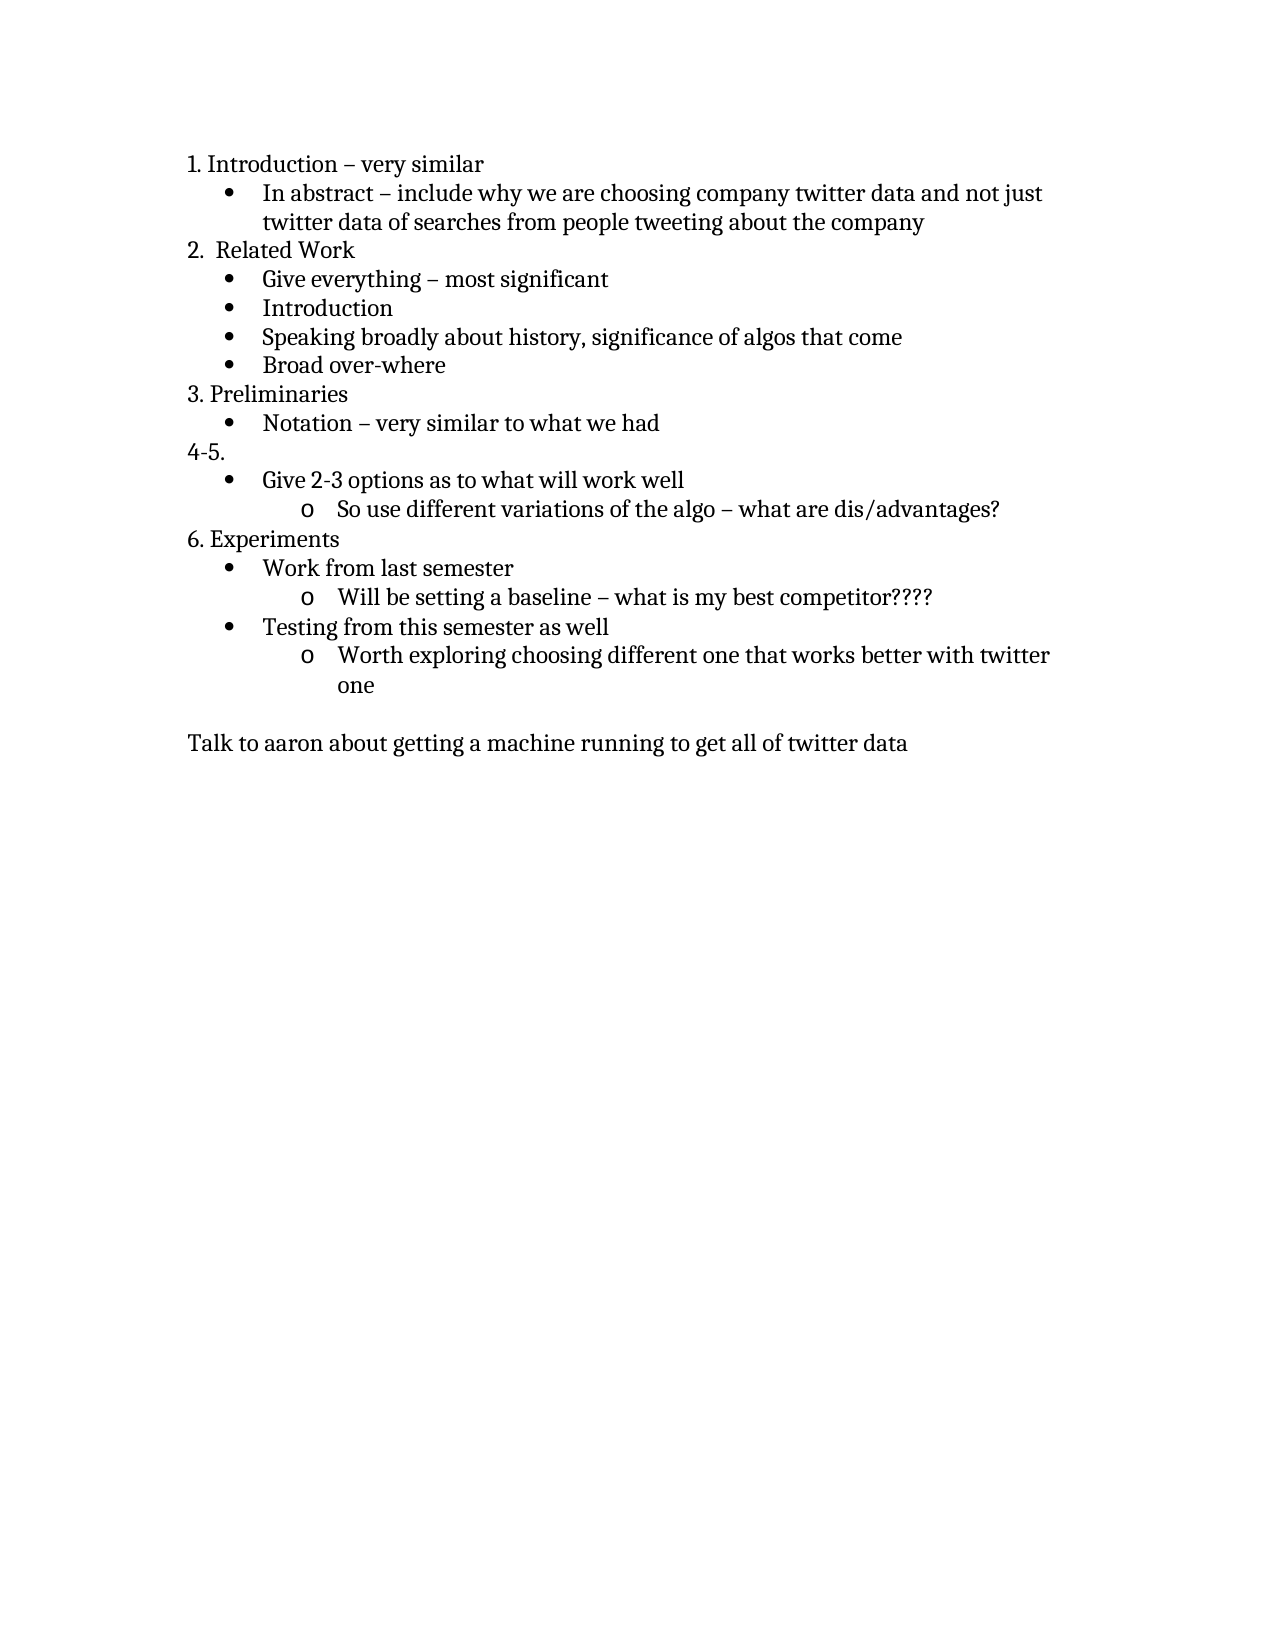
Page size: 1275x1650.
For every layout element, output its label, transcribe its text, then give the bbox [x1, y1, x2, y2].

text 4-5. [187, 437, 1087, 466]
list Give 2-3 options as to what will work well [225, 466, 1087, 495]
text 3. Preliminaries [187, 380, 1087, 409]
list So use different variations of the algo – what are dis/advantages? [300, 495, 1087, 525]
list In abstract – include why we are choosing company twitter data and not just twitter data of searches from people tweeting about the company [225, 179, 1087, 236]
list Speaking broadly about history, significance of algos that come [225, 322, 1087, 351]
list Will be setting a baseline – what is my best competitor???? [300, 582, 1087, 612]
list Broad over-where [225, 351, 1087, 380]
list Notation – very similar to what we had [225, 409, 1087, 437]
list Testing from this semester as well [225, 612, 1087, 641]
list Introduction [225, 294, 1087, 322]
text 2. Related Work [187, 236, 1087, 265]
list Work from last semester [225, 554, 1087, 582]
list Worth exploring choosing different one that works better with twitter one [300, 641, 1087, 700]
list Give everything – most significant [225, 265, 1087, 294]
text Talk to aaron about getting a machine running to get all of twitter data [187, 729, 1087, 757]
text 6. Experiments [187, 525, 1087, 554]
text 1. Introduction – very similar [187, 150, 1087, 179]
